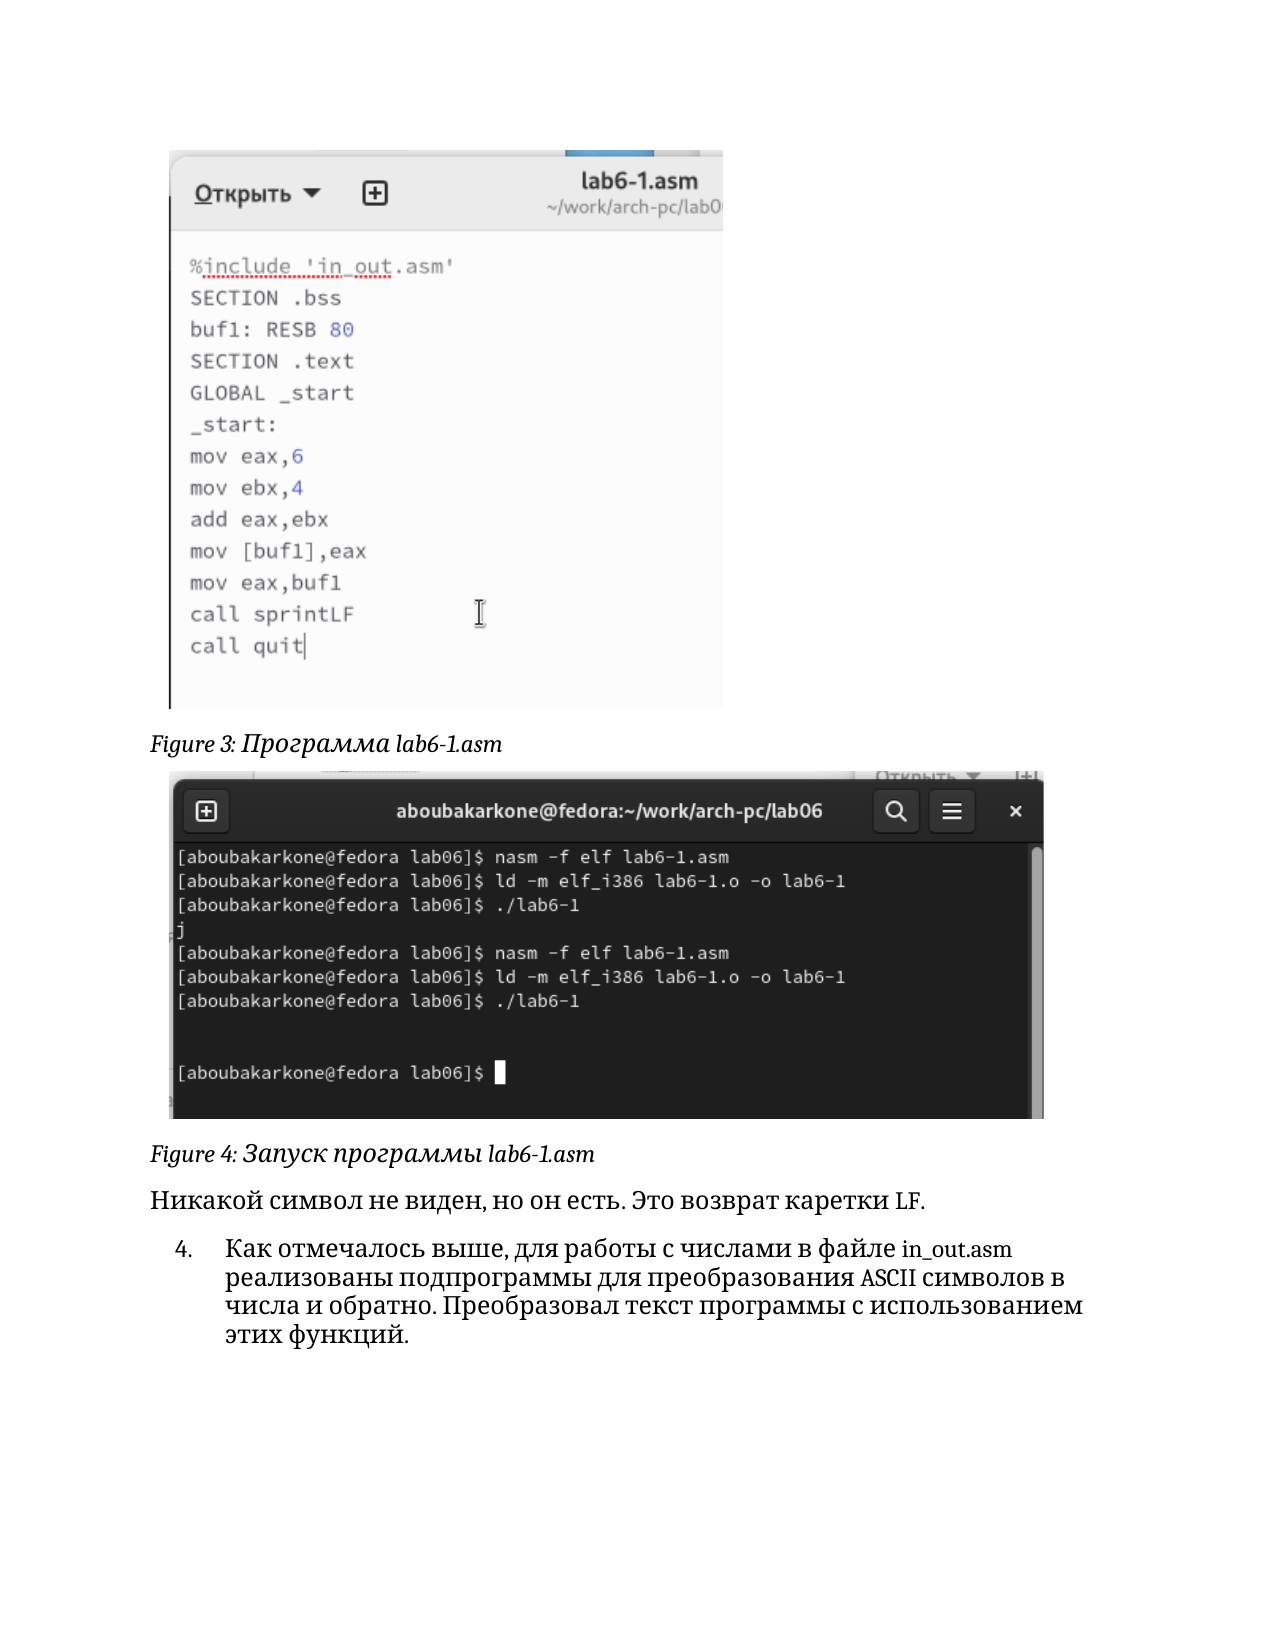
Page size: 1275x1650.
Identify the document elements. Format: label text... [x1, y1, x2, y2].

picture [168, 150, 724, 709]
list Как отмечалось выше, для работы с числами в файле in_out.asm реализованы подпрограммы для преобразования ASCII символов в числа и обратно. Преобразовал текст программы с использованием этих функций. [175, 1235, 1125, 1350]
picture [168, 771, 1044, 1119]
text Figure 4: Запуск программы lab6-1.asm [150, 1140, 1125, 1168]
text Figure 3: Программа lab6-1.asm [150, 730, 1125, 758]
text Никакой символ не виден, но он есть. Это возврат каретки LF. [150, 1187, 1125, 1216]
